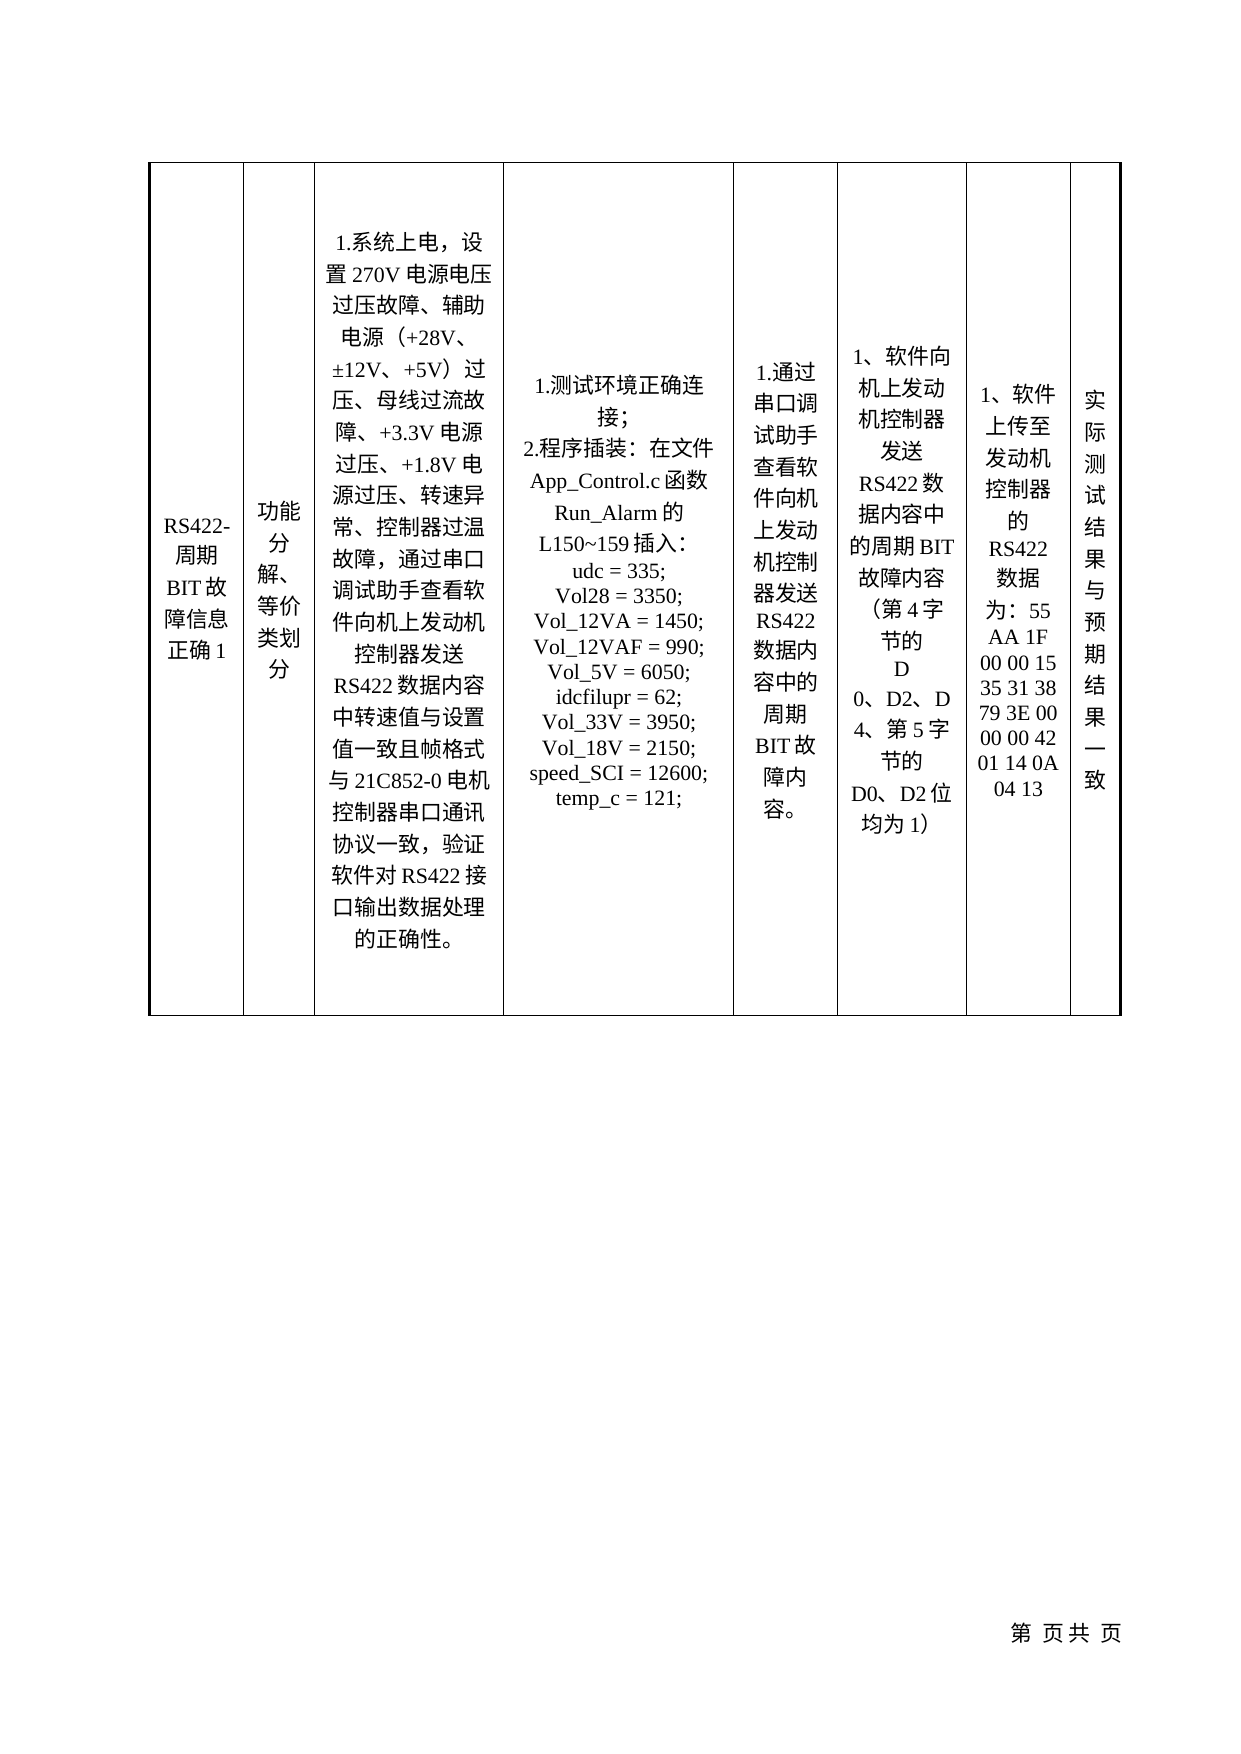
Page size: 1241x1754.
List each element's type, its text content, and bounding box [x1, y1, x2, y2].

table_cell 1.系统上电，设置270V电源电压过压故障、辅助电源（+28V、±12V、+5V）过压、母线过流故障、+3.3V电源过压、+1.8V电源过压、转速异常、控制器过温故障，通过串口调试助手查看软件向机上发动机控制器发送RS422数据内容中转速值与设置值一致且帧格式与21C852-0电机控制器串口通讯协议一致，验证软件对RS422接口输出数据处理的正确性。 [315, 163, 503, 1015]
table_cell 1、软件上传至发动机控制器的RS422数据为：55 AA 1F 00 00 15 35 31 38 79 3E 00 00 00 42 01 14 0A 04 13 [967, 163, 1070, 1015]
table_cell 1.测试环境正确连接； 2.程序插装：在文件App_Control.c函数Run_Alarm的L150~159插入： udc = 335; Vol28 = 3350; Vol_12VA = 1450; Vol_12VAF = 990; Vol_5V = 6050; idcfilupr = 62; Vol_33V = 3950; Vol_18V = 2150; speed_SCI = 12600; temp_c = 121; [504, 163, 733, 1015]
table_cell 实际测试结果与预期结果一致 [1071, 163, 1119, 1015]
table_cell 1.通过串口调试助手查看软件向机上发动机控制器发送RS422数据内容中的周期BIT故障内容。 [734, 163, 837, 1015]
table_cell 功能分解、等价类划分 [244, 163, 314, 1015]
table_cell 1、软件向机上发动机控制器发送RS422数据内容中的周期BIT故障内容（第4字节的D0、D2、D4、第5字节的D0、D2位均为1） [838, 163, 966, 1015]
table_cell RS422-周期BIT故障信息正确1 [151, 163, 243, 1015]
